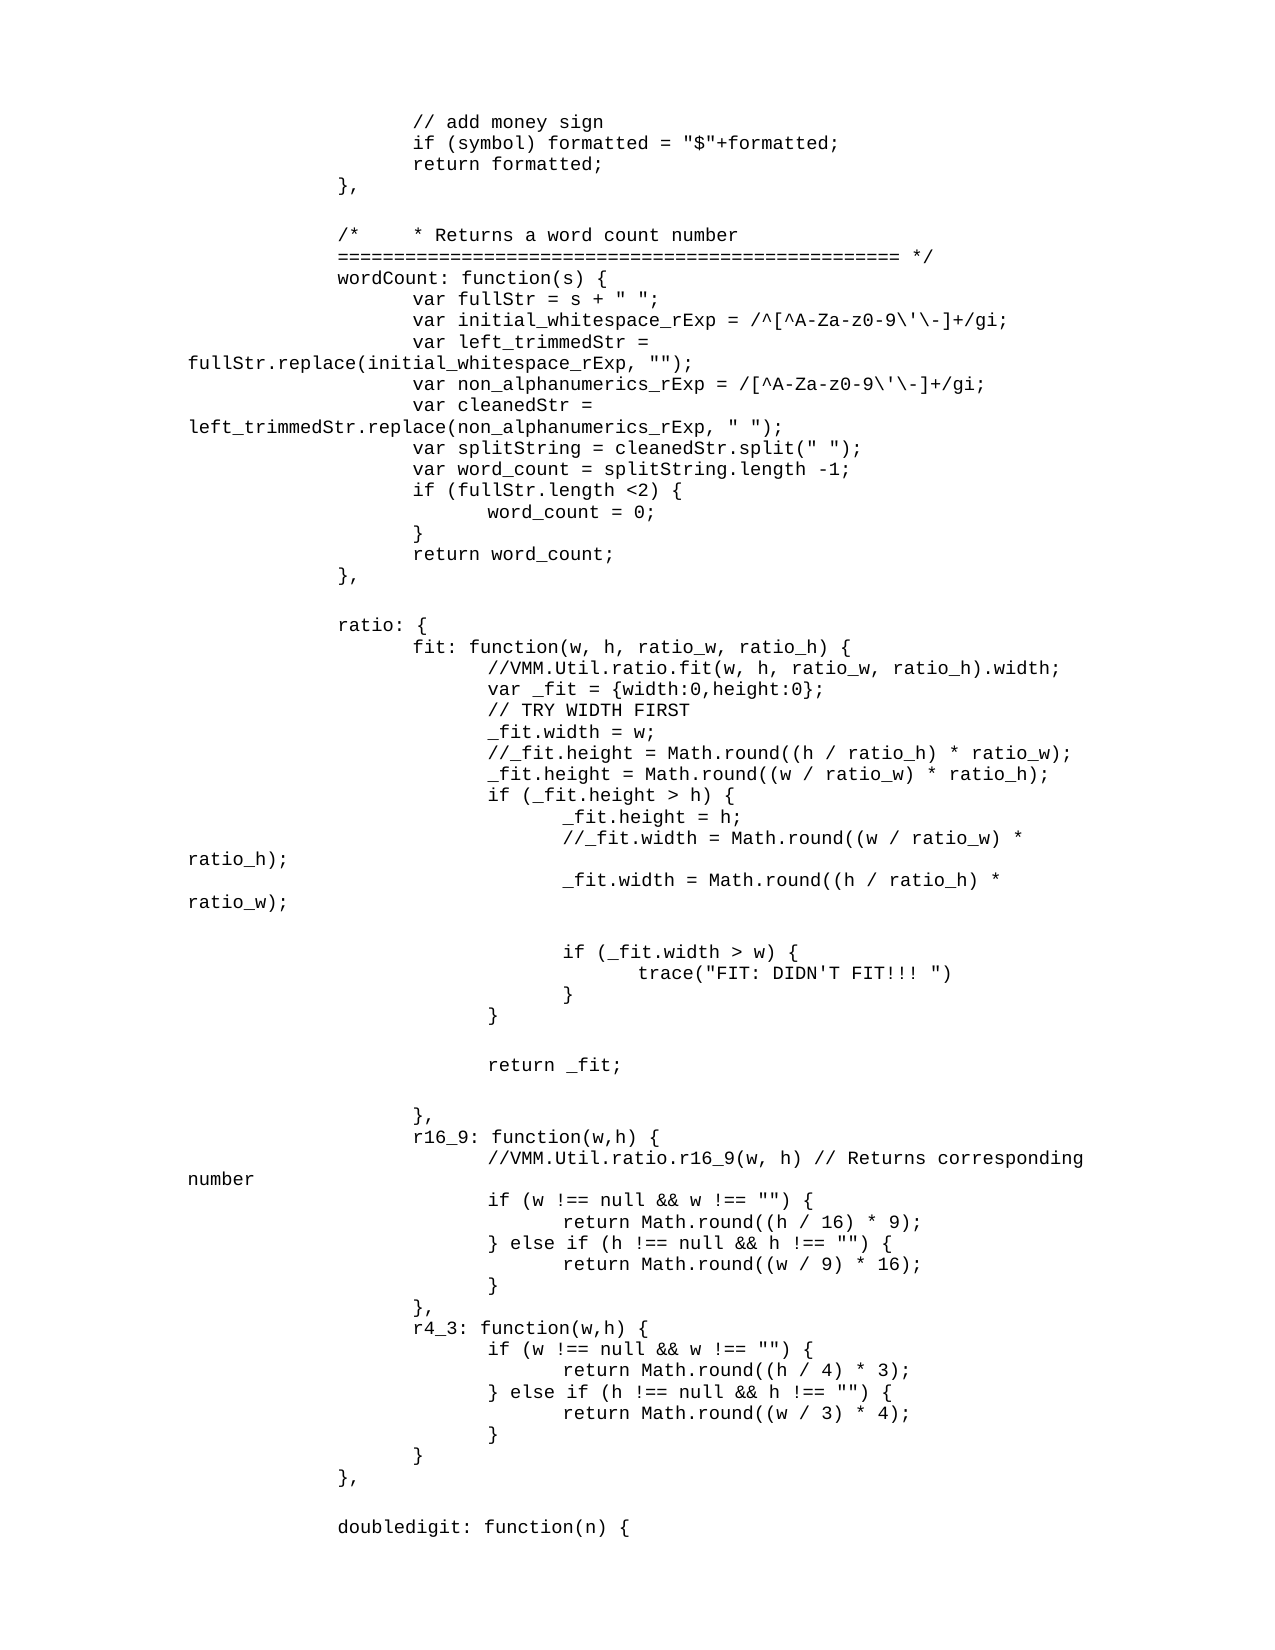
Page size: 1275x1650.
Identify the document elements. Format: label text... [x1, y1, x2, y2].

text /* * Returns a word count number [187, 226, 1087, 247]
text } [187, 985, 1087, 1006]
text var cleanedStr = left_trimmedStr.replace(non_alphanumerics_rExp, " "); [187, 396, 1087, 439]
text if (_fit.height > h) { [187, 786, 1087, 807]
text }, [187, 566, 1087, 587]
text r4_3: function(w,h) { [187, 1319, 1087, 1340]
text return formatted; [187, 155, 1087, 176]
text _fit.height = Math.round((w / ratio_w) * ratio_h); [187, 765, 1087, 786]
text }, [187, 1106, 1087, 1127]
text if (fullStr.length <2) { [187, 481, 1087, 502]
text //_fit.height = Math.round((h / ratio_h) * ratio_w); [187, 744, 1087, 765]
text } [187, 1276, 1087, 1297]
text var initial_whitespace_rExp = /^[^A-Za-z0-9\'\-]+/gi; [187, 311, 1087, 332]
text ratio: { [187, 616, 1087, 637]
text word_count = 0; [187, 502, 1087, 524]
text return Math.round((w / 3) * 4); [187, 1404, 1087, 1425]
text var _fit = {width:0,height:0}; [187, 680, 1087, 701]
text var fullStr = s + " "; [187, 290, 1087, 311]
text if (symbol) formatted = "$"+formatted; [187, 134, 1087, 155]
text return Math.round((h / 4) * 3); [187, 1361, 1087, 1382]
text var word_count = splitString.length -1; [187, 460, 1087, 481]
text r16_9: function(w,h) { [187, 1127, 1087, 1149]
text trace("FIT: DIDN'T FIT!!! ") [187, 964, 1087, 985]
text //VMM.Util.ratio.fit(w, h, ratio_w, ratio_h).width; [187, 659, 1087, 680]
text // add money sign [187, 112, 1087, 134]
text if (_fit.width > w) { [187, 942, 1087, 964]
text var splitString = cleanedStr.split(" "); [187, 439, 1087, 460]
text } [187, 1446, 1087, 1467]
text ================================================== */ [187, 247, 1087, 269]
text // TRY WIDTH FIRST [187, 701, 1087, 722]
text var non_alphanumerics_rExp = /[^A-Za-z0-9\'\-]+/gi; [187, 375, 1087, 396]
text } [187, 1006, 1087, 1027]
text }, [187, 176, 1087, 197]
text } else if (h !== null && h !== "") { [187, 1234, 1087, 1255]
text fit: function(w, h, ratio_w, ratio_h) { [187, 637, 1087, 659]
text //VMM.Util.ratio.r16_9(w, h) // Returns corresponding number [187, 1149, 1087, 1191]
text } else if (h !== null && h !== "") { [187, 1382, 1087, 1404]
text return word_count; [187, 545, 1087, 566]
text if (w !== null && w !== "") { [187, 1340, 1087, 1361]
text var left_trimmedStr = fullStr.replace(initial_whitespace_rExp, ""); [187, 332, 1087, 375]
text doubledigit: function(n) { [187, 1517, 1087, 1539]
text if (w !== null && w !== "") { [187, 1191, 1087, 1212]
text }, [187, 1467, 1087, 1489]
text return Math.round((w / 9) * 16); [187, 1255, 1087, 1276]
text //_fit.width = Math.round((w / ratio_w) * ratio_h); [187, 829, 1087, 871]
text wordCount: function(s) { [187, 269, 1087, 290]
text }, [187, 1297, 1087, 1319]
text _fit.width = Math.round((h / ratio_h) * ratio_w); [187, 871, 1087, 914]
text } [187, 524, 1087, 545]
text _fit.height = h; [187, 807, 1087, 829]
text } [187, 1425, 1087, 1446]
text return _fit; [187, 1056, 1087, 1077]
text _fit.width = w; [187, 722, 1087, 744]
text return Math.round((h / 16) * 9); [187, 1212, 1087, 1234]
